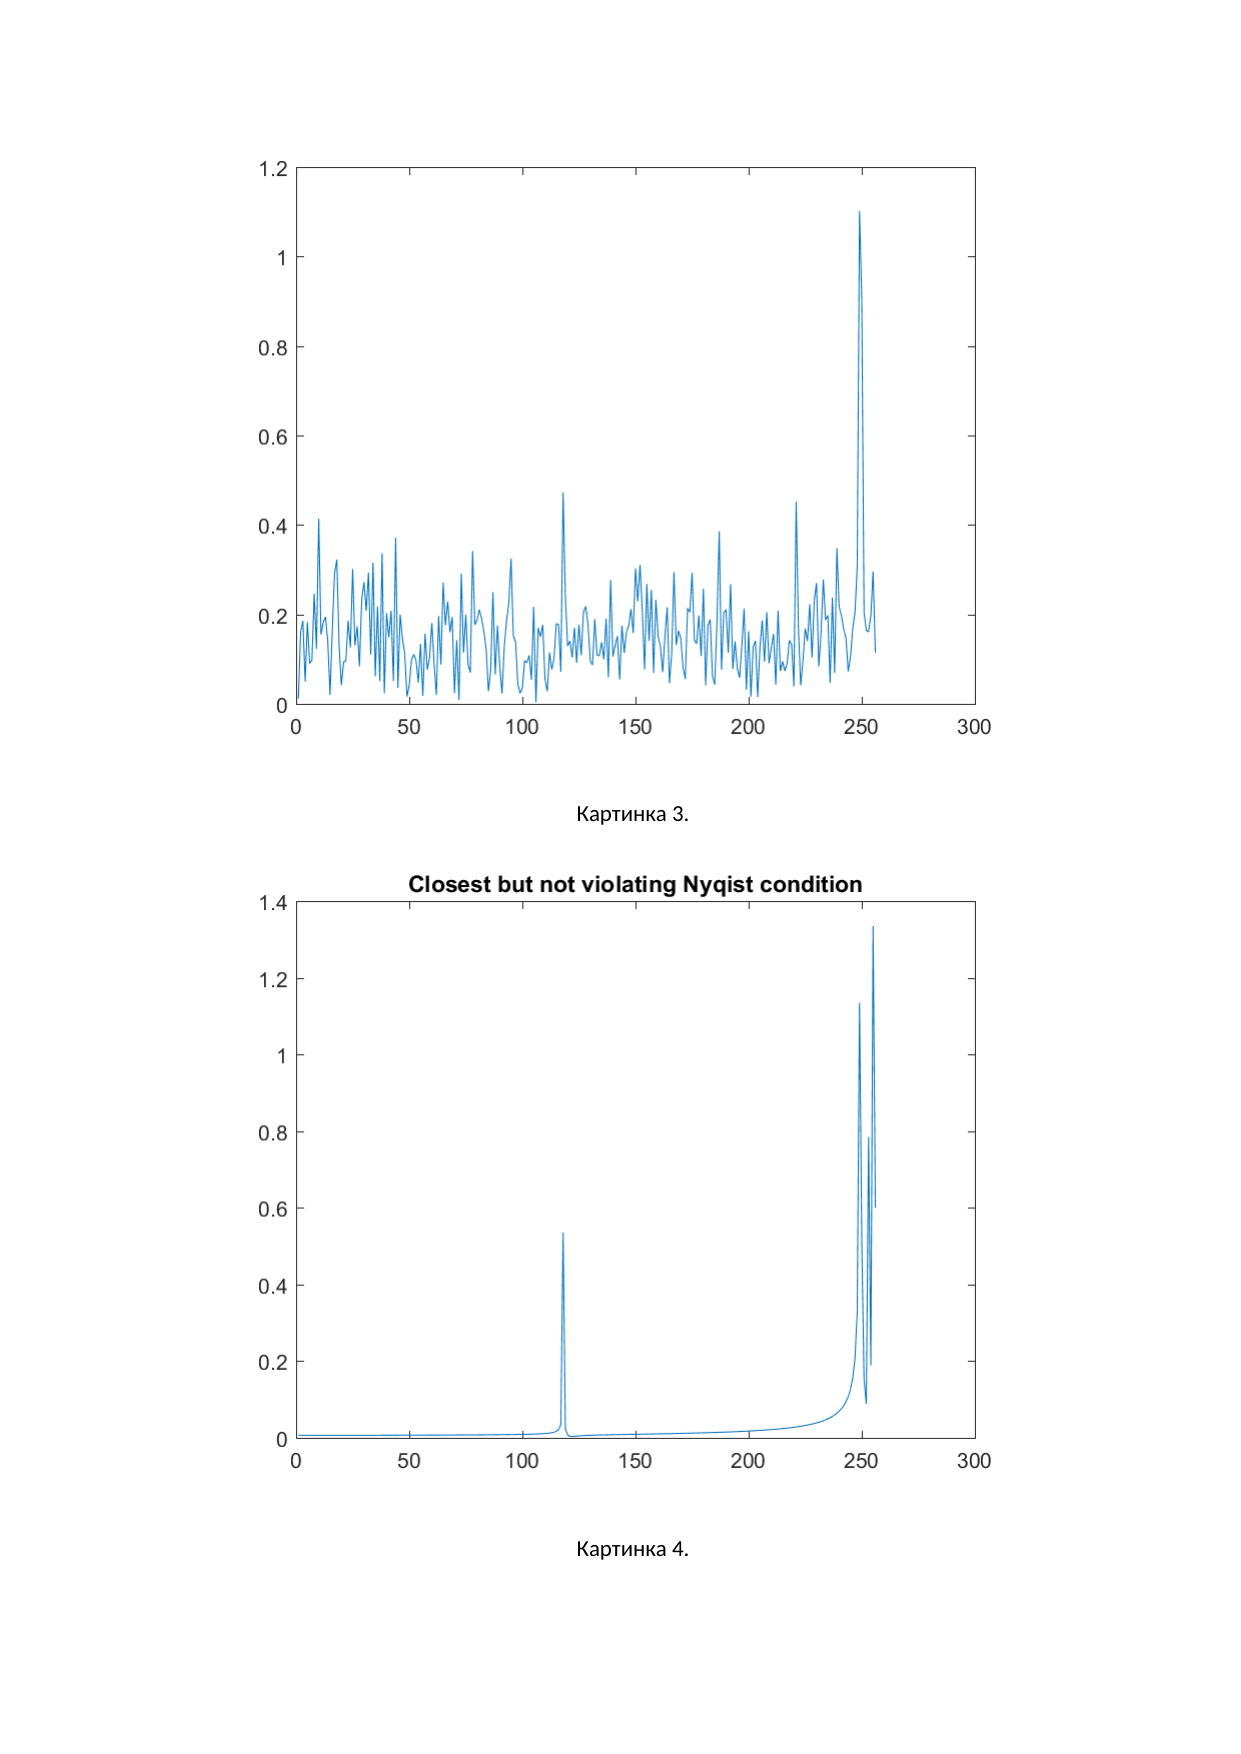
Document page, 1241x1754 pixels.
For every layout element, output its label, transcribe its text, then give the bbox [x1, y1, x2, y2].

text Картинка 4. [177, 1534, 1063, 1562]
picture [182, 852, 1058, 1509]
text Картинка 3. [177, 799, 1063, 827]
picture [182, 118, 1058, 775]
